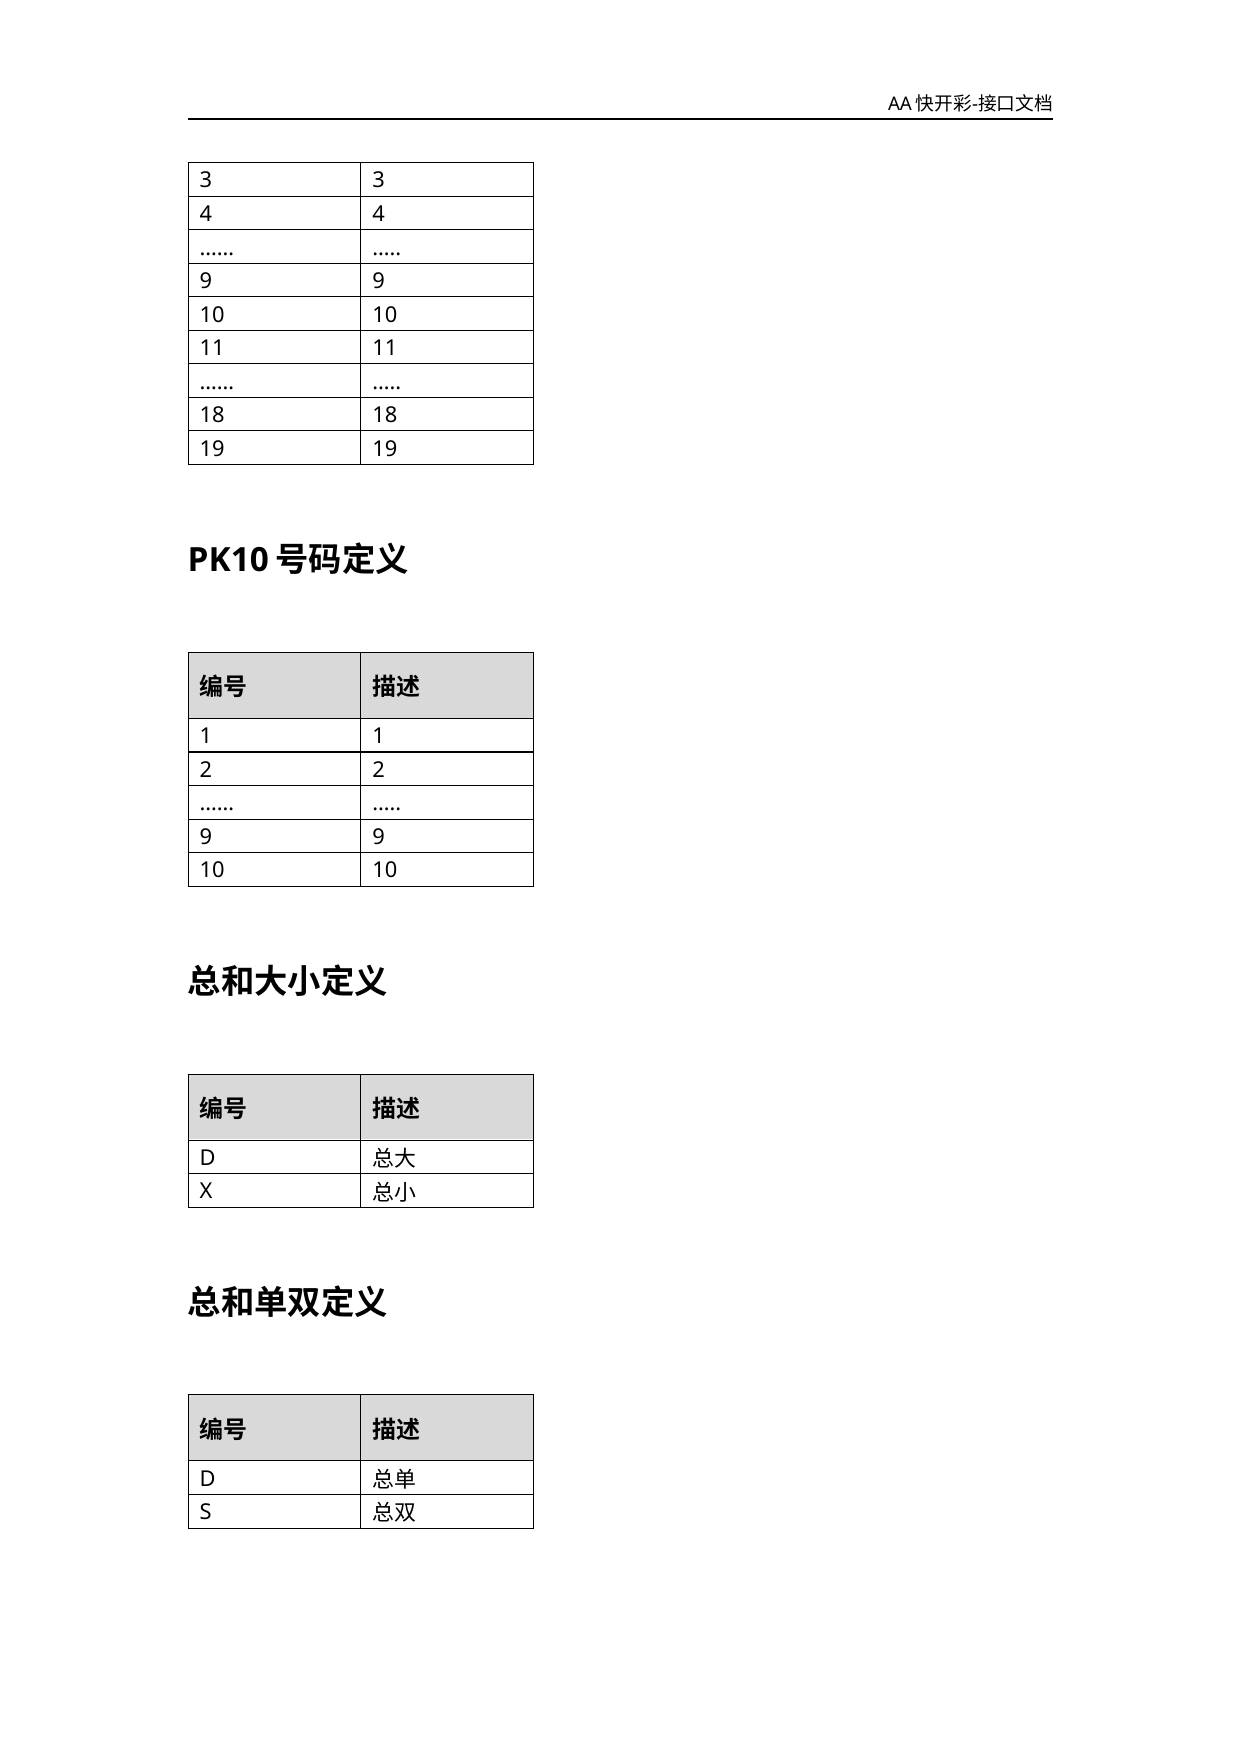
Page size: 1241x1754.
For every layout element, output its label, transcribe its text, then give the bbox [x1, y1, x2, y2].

subtitle PK10号码定义 [187, 524, 1053, 589]
table_cell 18 [361, 398, 533, 430]
table_cell …… [189, 786, 360, 818]
table_cell 3 [189, 163, 360, 196]
table_cell ….. [361, 364, 533, 397]
table_header 编号 [189, 1075, 360, 1139]
table_cell 11 [189, 331, 360, 363]
subtitle 总和单双定义 [187, 1267, 1053, 1332]
table_cell 总双 [361, 1495, 533, 1527]
table_cell S [189, 1495, 360, 1527]
table_header 描述 [361, 653, 533, 718]
table_cell 10 [189, 297, 360, 330]
table_cell 9 [361, 264, 533, 296]
table_cell 9 [189, 264, 360, 296]
table_cell 19 [361, 431, 533, 464]
table_header 编号 [189, 1395, 360, 1460]
table_cell 总单 [361, 1461, 533, 1494]
table_cell 总小 [361, 1174, 533, 1207]
table_header 描述 [361, 1075, 533, 1139]
table_cell 总大 [361, 1141, 533, 1173]
table_cell ….. [361, 230, 533, 263]
table_cell 2 [189, 753, 360, 785]
table_cell 2 [361, 753, 533, 785]
table_cell 18 [189, 398, 360, 430]
table_cell 9 [189, 820, 360, 852]
table_cell 11 [361, 331, 533, 363]
table_cell 4 [361, 197, 533, 229]
table_cell 1 [189, 719, 360, 751]
table_cell 10 [361, 853, 533, 886]
table_cell 1 [361, 719, 533, 751]
table_cell D [189, 1141, 360, 1173]
table_header 描述 [361, 1395, 533, 1460]
table_cell 4 [189, 197, 360, 229]
table_cell D [189, 1461, 360, 1494]
table_cell …… [189, 230, 360, 263]
table_cell …… [189, 364, 360, 397]
table_cell 19 [189, 431, 360, 464]
table_cell ….. [361, 786, 533, 818]
table_cell 9 [361, 820, 533, 852]
table_cell 3 [361, 163, 533, 196]
table_cell X [189, 1174, 360, 1207]
table_header 编号 [189, 653, 360, 718]
table_cell 10 [189, 853, 360, 886]
subtitle 总和大小定义 [187, 946, 1053, 1011]
table_cell 10 [361, 297, 533, 330]
